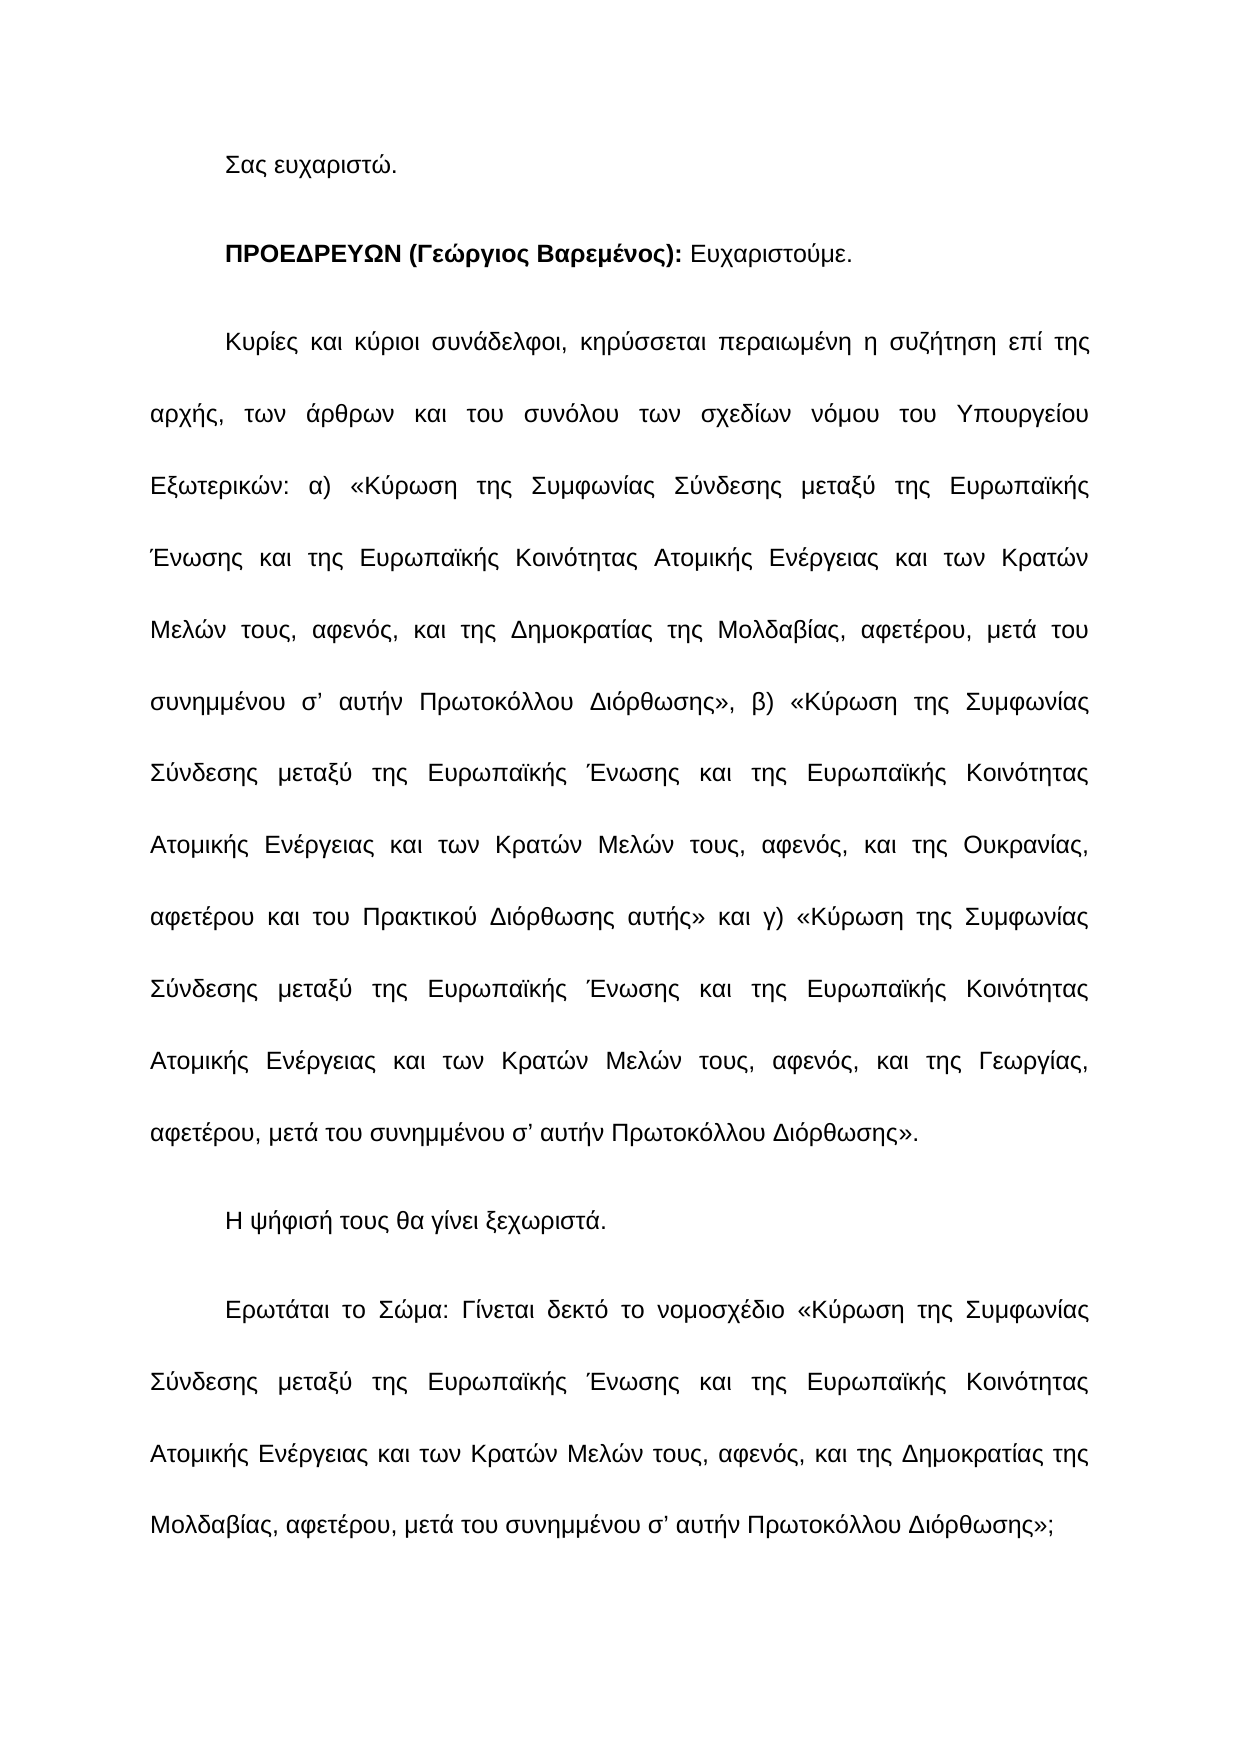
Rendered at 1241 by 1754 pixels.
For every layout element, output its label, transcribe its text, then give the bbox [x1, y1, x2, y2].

text Σας ευχαριστώ. [150, 150, 1090, 179]
text ΠΡΟΕΔΡΕΥΩΝ (Γεώργιος Βαρεμένος): Ευχαριστούμε. [150, 238, 1090, 267]
text Η ψήφισή τους θα γίνει ξεχωριστά. [150, 1206, 1090, 1235]
text Ερωτάται το Σώμα: Γίνεται δεκτό το νομοσχέδιο «Κύρωση της Συμφωνίας Σύνδεσης μεταξύ της Ευρωπαϊκής Ένωσης και της Ευρωπαϊκής Κοινότητας Ατομικής Ενέργειας και των Κρατών Μελών τους, αφενός, και της Δημοκρατίας της Μολδαβίας, αφετέρου, μετά του συνημμένου σ’ αυτήν Πρωτοκόλλου Διόρθωσης»; [150, 1295, 1090, 1539]
text Κυρίες και κύριοι συνάδελφοι, κηρύσσεται περαιωμένη η συζήτηση επί της αρχής, των άρθρων και του συνόλου των σχεδίων νόμου του Υπουργείου Εξωτερικών: α) «Κύρωση της Συμφωνίας Σύνδεσης μεταξύ της Ευρωπαϊκής Ένωσης και της Ευρωπαϊκής Κοινότητας Ατομικής Ενέργειας και των Κρατών Μελών τους, αφενός, και της Δημοκρατίας της Μολδαβίας, αφετέρου, μετά του συνημμένου σ’ αυτήν Πρωτοκόλλου Διόρθωσης», β) «Κύρωση της Συμφωνίας Σύνδεσης μεταξύ της Ευρωπαϊκής Ένωσης και της Ευρωπαϊκής Κοινότητας Ατομικής Ενέργειας και των Κρατών Μελών τους, αφενός, και της Ουκρανίας, αφετέρου και του Πρακτικού Διόρθωσης αυτής» και γ) «Κύρωση της Συμφωνίας Σύνδεσης μεταξύ της Ευρωπαϊκής Ένωσης και της Ευρωπαϊκής Κοινότητας Ατομικής Ενέργειας και των Κρατών Μελών τους, αφενός, και της Γεωργίας, αφετέρου, μετά του συνημμένου σ’ αυτήν Πρωτοκόλλου Διόρθωσης». [150, 327, 1090, 1146]
